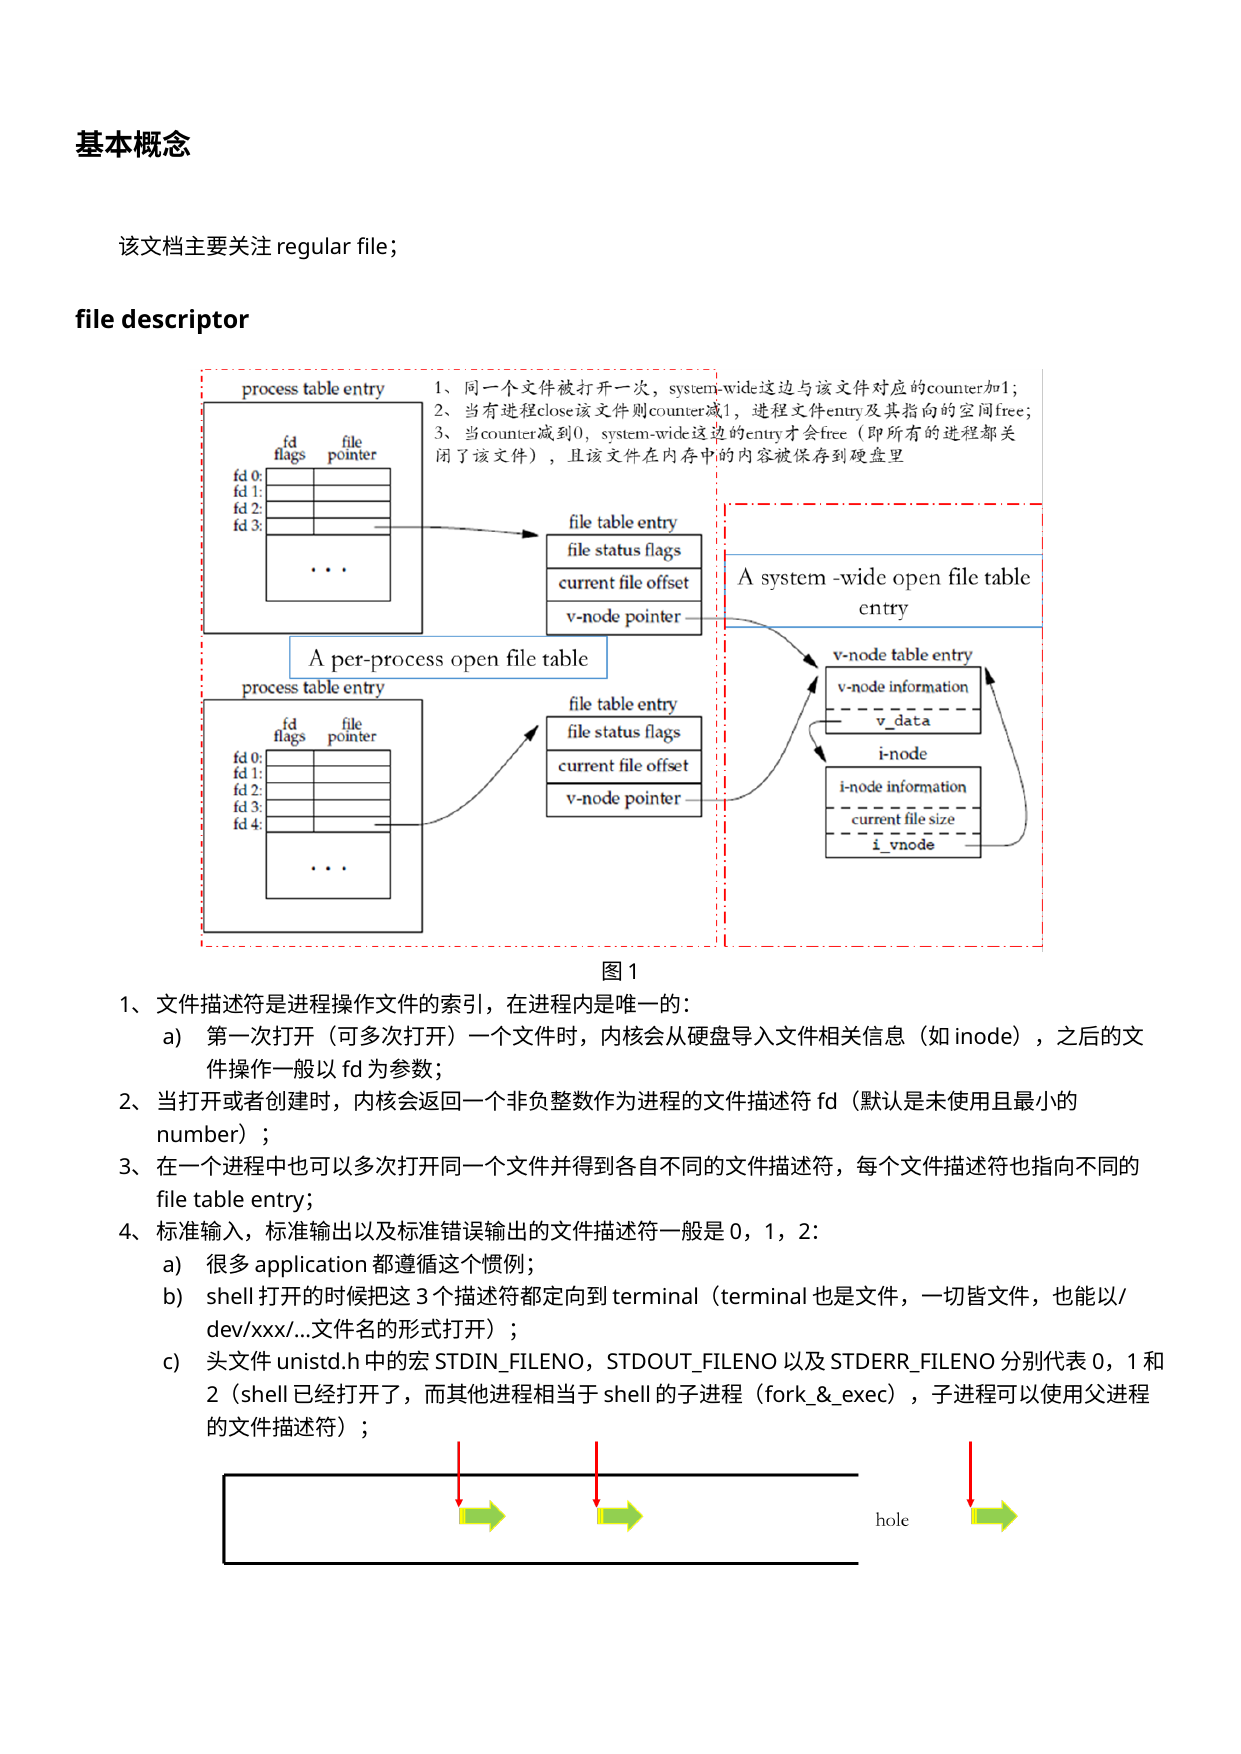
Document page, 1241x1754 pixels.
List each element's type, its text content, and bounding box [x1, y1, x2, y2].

picture [186, 369, 1054, 952]
list 在一个进程中也可以多次打开同一个文件并得到各自不同的文件描述符，每个文件描述符也指向不同的file table entry； [119, 1149, 1165, 1214]
list 当打开或者创建时，内核会返回一个非负整数作为进程的文件描述符fd（默认是未使用且最小的number）； [119, 1084, 1165, 1149]
list shell打开的时候把这3个描述符都定向到terminal（terminal也是文件，一切皆文件，也能以/dev/xxx/…文件名的形式打开）； [162, 1279, 1165, 1344]
list 文件描述符是进程操作文件的索引，在进程内是唯一的： [119, 987, 1165, 1019]
subtitle 基本概念 [75, 110, 1165, 175]
list 头文件unistd.h中的宏STDIN_FILENO，STDOUT_FILENO以及STDERR_FILENO分别代表0，1和2（shell已经打开了，而其他进程相当于shell的子进程（fork_&_exec），子进程可以使用父进程的文件描述符）； [162, 1344, 1165, 1442]
list 第一次打开（可多次打开）一个文件时，内核会从硬盘导入文件相关信息（如inode），之后的文件操作一般以fd为参数； [162, 1019, 1165, 1084]
text 图1 [75, 954, 1165, 987]
list 标准输入，标准输出以及标准错误输出的文件描述符一般是0，1，2： [119, 1214, 1165, 1247]
picture [222, 1441, 1018, 1565]
text 该文档主要关注regular file； [75, 229, 1165, 261]
list 很多application都遵循这个惯例； [162, 1247, 1165, 1279]
subtitle file descriptor [75, 286, 1165, 351]
